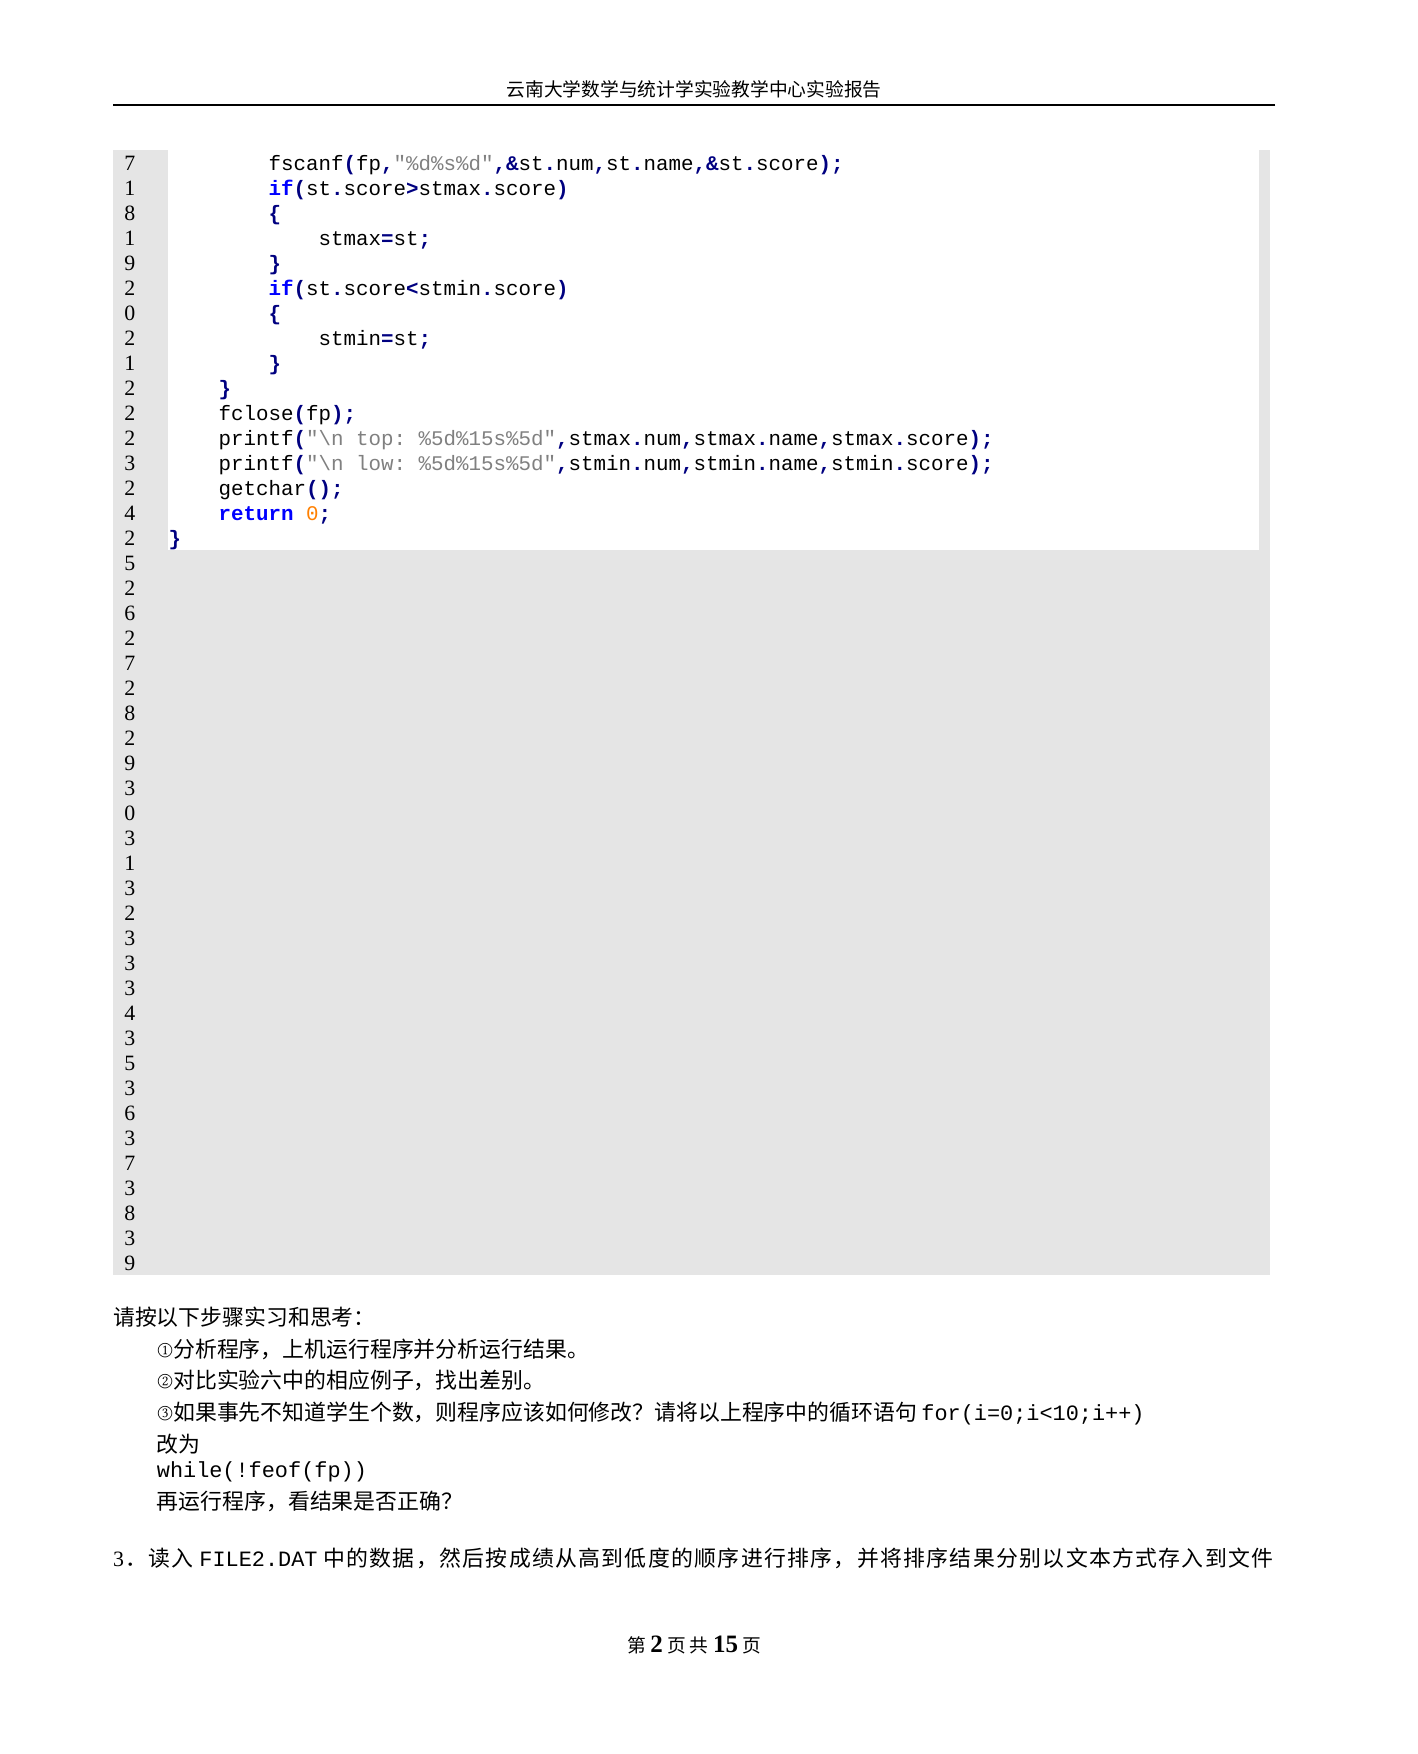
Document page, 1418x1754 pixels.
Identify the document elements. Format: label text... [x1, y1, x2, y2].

text while(!feof(fp)) [113, 1459, 1275, 1484]
text 请按以下步骤实习和思考： [113, 1300, 1275, 1332]
text ①分析程序，上机运行程序并分析运行结果。 [113, 1332, 1275, 1363]
text 再运行程序，看结果是否正确？ [113, 1484, 1275, 1516]
text 3．读入FILE2.DAT中的数据，然后按成绩从高到低度的顺序进行排序，并将排序结果分别以文本方式存入到文件FILE3.DAT中，以二进制形式存入文件FILE4.DAT。 [113, 1541, 1275, 1573]
text ②对比实验六中的相应例子，找出差别。 [113, 1363, 1275, 1395]
text 改为 [113, 1427, 1275, 1459]
text ③如果事先不知道学生个数，则程序应该如何修改？请将以上程序中的循环语句for(i=0;i<10;i++) [157, 1395, 1275, 1427]
table_header 1 2 3 4 5 6 7 8 9 10 11 12 13 14 15 16 17 18 19 20 21 22 23 24 25 26 27 28 29 30 31 32 33 34 35 36 37 38 39 [113, 150, 157, 1275]
